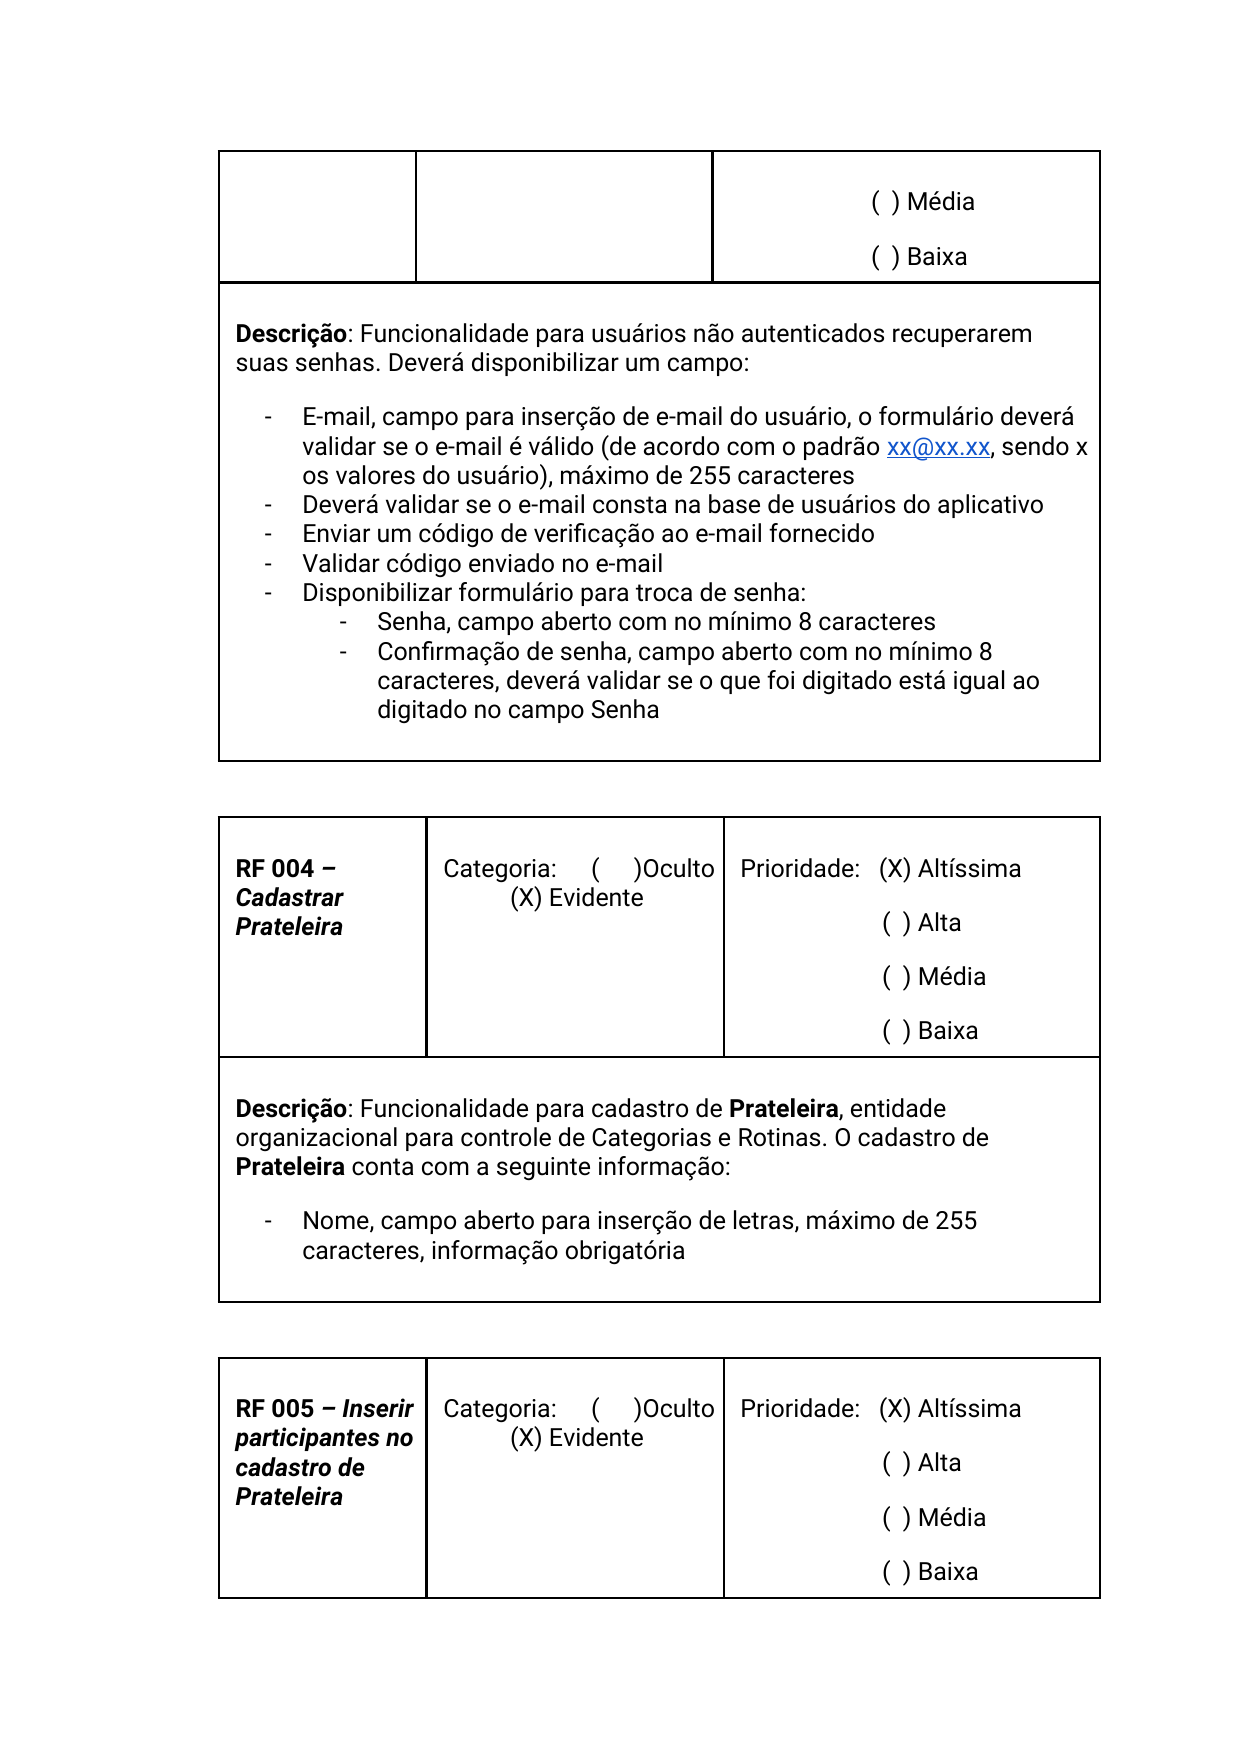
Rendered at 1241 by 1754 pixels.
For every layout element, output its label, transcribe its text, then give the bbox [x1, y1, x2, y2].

table_cell Descrição​: Funcionalidade para cadastro de Prateleira, entidade organizacional para controle de Categorias e Rotinas. O cadastro de Prateleira conta com a seguinte informação: Nome, campo aberto para inserção de letras, máximo de 255 caracteres, informação obrigatória [220, 1058, 1099, 1301]
table_header Categoria: ( )Oculto (X) Evidente [428, 818, 723, 1056]
table_cell Descrição​: Funcionalidade para usuários não autenticados recuperarem suas senhas. Deverá disponibilizar um campo: E-mail, campo para inserção de e-mail do usuário, o formulário deverá validar se o e-mail é válido (de acordo com o padrão xx@xx.xx, sendo x os valores do usuário), máximo de 255 caracteres Deverá validar se o e-mail consta na base de usuários do aplicativo Enviar um código de verificação ao e-mail fornecido Validar código enviado no e-mail Disponibilizar formulário para troca de senha: Senha, campo aberto com no mínimo 8 caracteres Confirmação de senha, campo aberto com no mínimo 8 caracteres, deverá validar se o que foi digitado está igual ao digitado no campo Senha [220, 284, 1099, 760]
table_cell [220, 152, 415, 281]
table_header RF 005 ​– Inserir participantes no cadastro de Prateleira [220, 1359, 425, 1597]
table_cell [714, 152, 1099, 281]
table_header Categoria: ( )Oculto (X) Evidente [428, 1359, 723, 1597]
table_header Prioridade: (X) Altíssima ( ) Alta ( ) Média ( ) Baixa [725, 818, 1099, 1056]
table_header Prioridade: (X) Altíssima ( ) Alta ( ) Média ( ) Baixa [725, 1359, 1099, 1597]
table_header RF 004 ​– Cadastrar Prateleira [220, 818, 425, 1056]
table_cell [417, 152, 711, 281]
